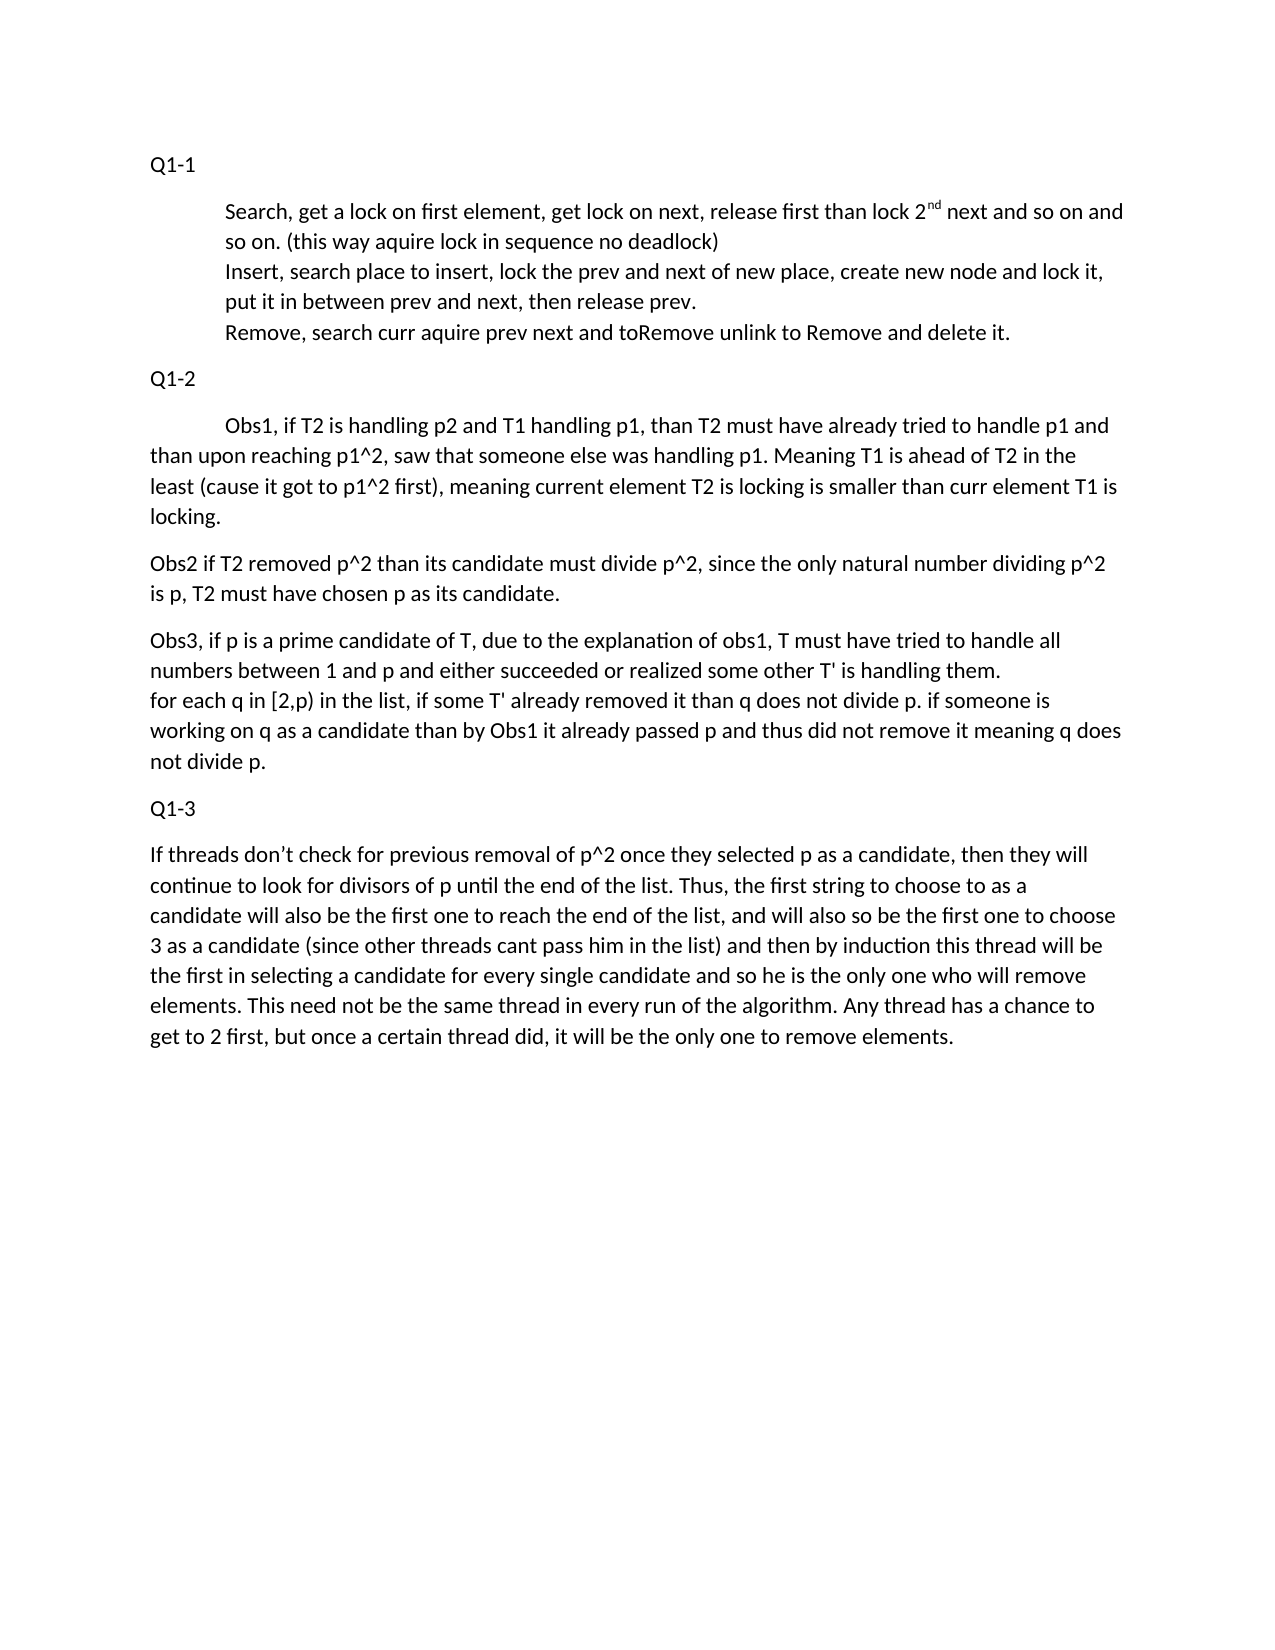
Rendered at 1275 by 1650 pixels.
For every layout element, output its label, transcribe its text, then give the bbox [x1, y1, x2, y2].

text Q1-3 [150, 794, 1125, 822]
list Insert, search place to insert, lock the prev and next of new place, create new node and lock it, put it in between prev and next, then release prev. [225, 257, 1125, 316]
list Search, get a lock on first element, get lock on next, release first than lock 2nd next and so on and so on. (this way aquire lock in sequence no deadlock) [225, 197, 1125, 255]
text Obs2 if T2 removed p^2 than its candidate must divide p^2, since the only natural number dividing p^2 is p, T2 must have chosen p as its candidate. [150, 549, 1125, 607]
text If threads don’t check for previous removal of p^2 once they selected p as a candidate, then they will continue to look for divisors of p until the end of the list. Thus, the first string to choose to as a candidate will also be the first one to reach the end of the list, and will also so be the first one to choose 3 as a candidate (since other threads cant pass him in the list) and then by induction this thread will be the first in selecting a candidate for every single candidate and so he is the only one who will remove elements. This need not be the same thread in every run of the algorithm. Any thread has a chance to get to 2 first, but once a certain thread did, it will be the only one to remove elements. [150, 841, 1125, 1050]
text Obs3, if p is a prime candidate of T, due to the explanation of obs1, T must have tried to handle all numbers between 1 and p and either succeeded or realized some other T' is handling them. for each q in [2,p) in the list, if some T' already removed it than q does not divide p. if someone is working on q as a candidate than by Obs1 it already passed p and thus did not remove it meaning q does not divide p. [150, 626, 1125, 775]
text Q1-1 [150, 150, 1125, 178]
list Remove, search curr aquire prev next and toRemove unlink to Remove and delete it. [225, 318, 1125, 346]
text Q1-2 [150, 364, 1125, 393]
text Obs1, if T2 is handling p2 and T1 handling p1, than T2 must have already tried to handle p1 and than upon reaching p1^2, saw that someone else was handling p1. Meaning T1 is ahead of T2 in the least (cause it got to p1^2 first), meaning current element T2 is locking is smaller than curr element T1 is locking. [150, 411, 1125, 530]
